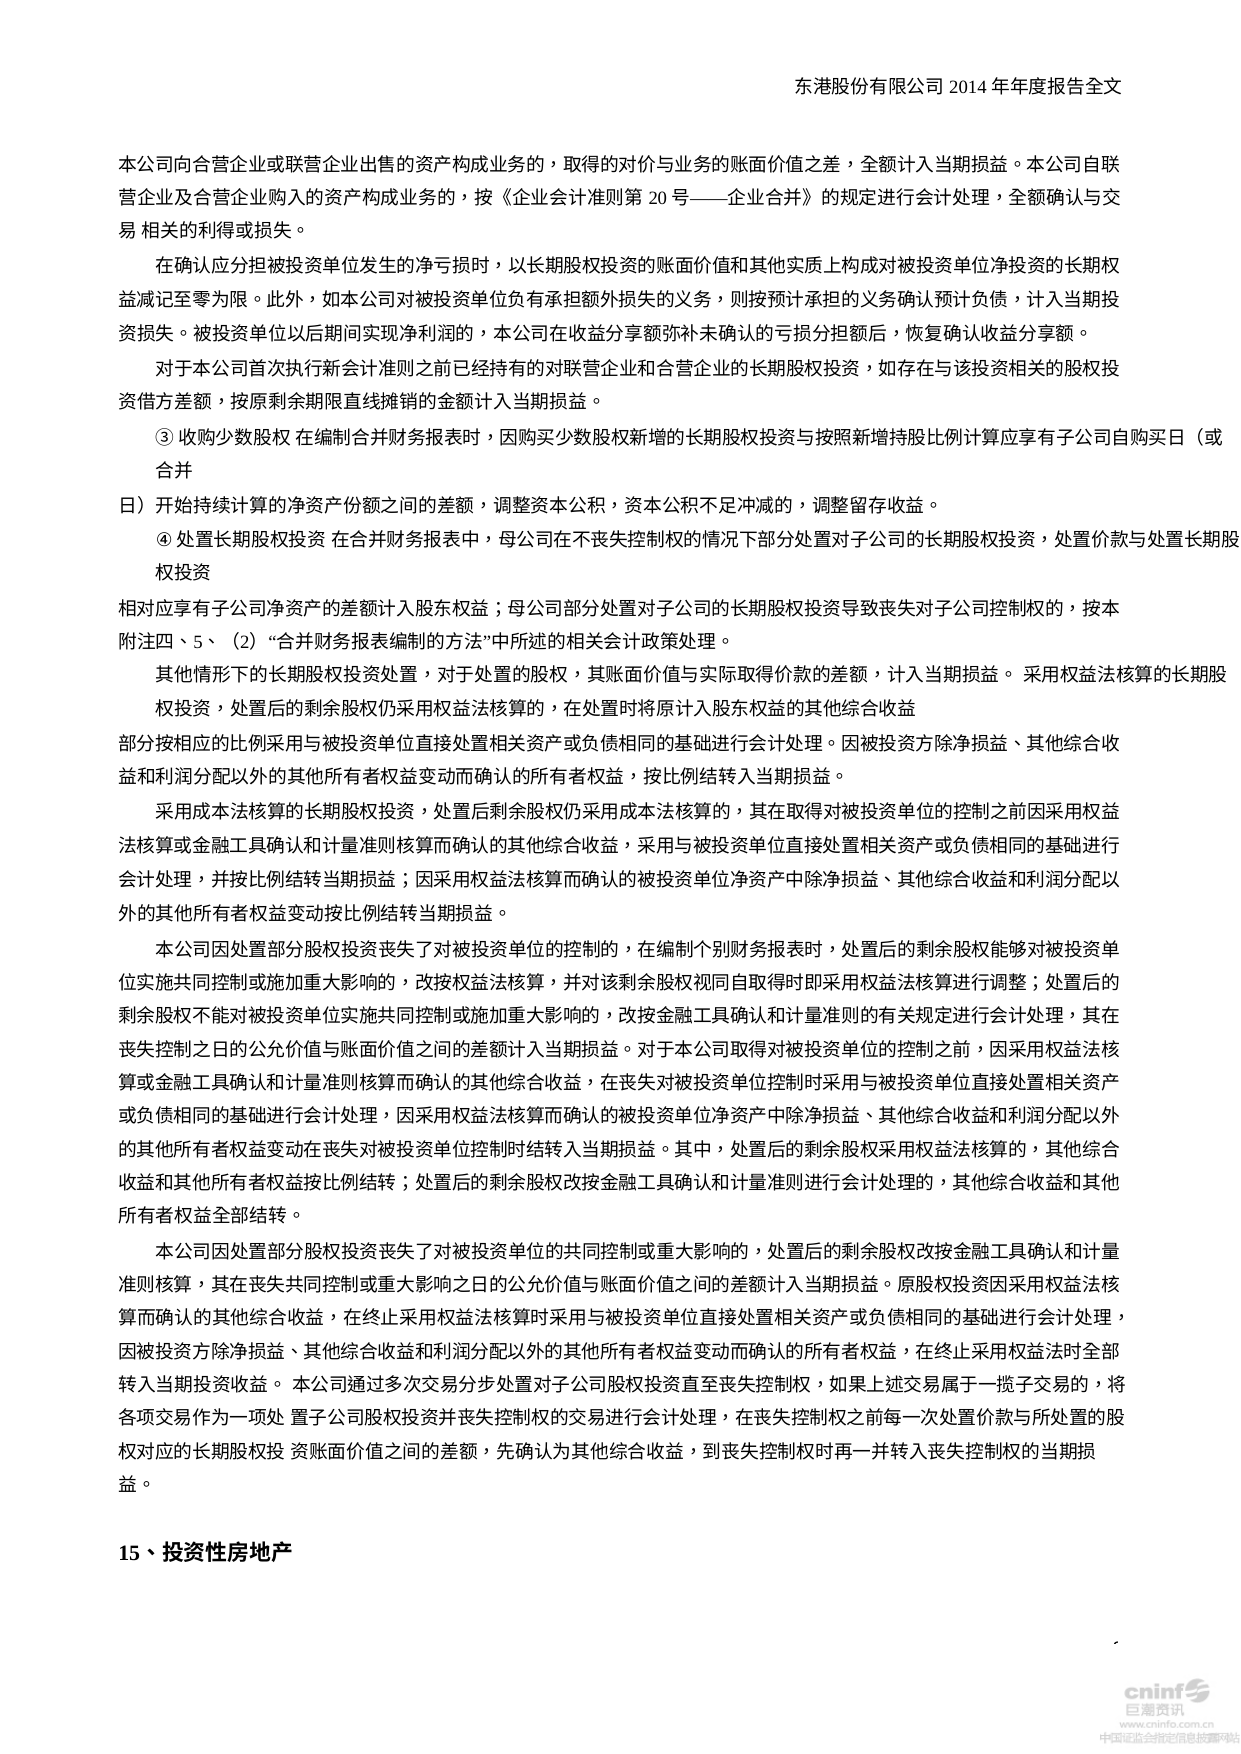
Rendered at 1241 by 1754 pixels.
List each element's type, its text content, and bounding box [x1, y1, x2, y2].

text 本公司向合营企业或联营企业出售的资产构成业务的，取得的对价与业务的账面价值之差，全额计入当期损益。本公司自联 营企业及合营企业购入的资产构成业务的，按《企业会计准则第20号——企业合并》的规定进行会计处理，全额确认与交易 相关的利得或损失。 [118, 152, 1122, 242]
text 其他情形下的长期股权投资处置，对于处置的股权，其账面价值与实际取得价款的差额，计入当期损益。 采用权益法核算的长期股权投资，处置后的剩余股权仍采用权益法核算的，在处置时将原计入股东权益的其他综合收益 [156, 661, 1240, 720]
text 本公司因处置部分股权投资丧失了对被投资单位的共同控制或重大影响的，处置后的剩余股权改按金融工具确认和计量 准则核算，其在丧失共同控制或重大影响之日的公允价值与账面价值之间的差额计入当期损益。原股权投资因采用权益法核 算而确认的其他综合收益，在终止采用权益法核算时采用与被投资单位直接处置相关资产或负债相同的基础进行会计处理， 因被投资方除净损益、其他综合收益和利润分配以外的其他所有者权益变动而确认的所有者权益，在终止采用权益法时全部 转入当期投资收益。 本公司通过多次交易分步处置对子公司股权投资直至丧失控制权，如果上述交易属于一揽子交易的，将各项交易作为一项处 置子公司股权投资并丧失控制权的交易进行会计处理，在丧失控制权之前每一次处置价款与所处置的股权对应的长期股权投 资账面价值之间的差额，先确认为其他综合收益，到丧失控制权时再一并转入丧失控制权的当期损益。 [118, 1238, 1133, 1497]
text 本公司因处置部分股权投资丧失了对被投资单位的控制的，在编制个别财务报表时，处置后的剩余股权能够对被投资单 位实施共同控制或施加重大影响的，改按权益法核算，并对该剩余股权视同自取得时即采用权益法核算进行调整；处置后的 剩余股权不能对被投资单位实施共同控制或施加重大影响的，改按金融工具确认和计量准则的有关规定进行会计处理，其在 丧失控制之日的公允价值与账面价值之间的差额计入当期损益。对于本公司取得对被投资单位的控制之前，因采用权益法核 算或金融工具确认和计量准则核算而确认的其他综合收益，在丧失对被投资单位控制时采用与被投资单位直接处置相关资产 或负债相同的基础进行会计处理，因采用权益法核算而确认的被投资单位净资产中除净损益、其他综合收益和利润分配以外 的其他所有者权益变动在丧失对被投资单位控制时结转入当期损益。其中，处置后的剩余股权采用权益法核算的，其他综合 收益和其他所有者权益按比例结转；处置后的剩余股权改按金融工具确认和计量准则进行会计处理的，其他综合收益和其他 所有者权益全部结转。 [118, 936, 1122, 1228]
text ③收购少数股权 在编制合并财务报表时，因购买少数股权新增的长期股权投资与按照新增持股比例计算应享有子公司自购买日（或合并 [156, 424, 1240, 483]
text 对于本公司首次执行新会计准则之前已经持有的对联营企业和合营企业的长期股权投资，如存在与该投资相关的股权投 资借方差额，按原剩余期限直线摊销的金额计入当期损益。 [118, 355, 1122, 414]
text 日）开始持续计算的净资产份额之间的差额，调整资本公积，资本公积不足冲减的，调整留存收益。 [118, 493, 1240, 518]
text 采用成本法核算的长期股权投资，处置后剩余股权仍采用成本法核算的，其在取得对被投资单位的控制之前因采用权益 法核算或金融工具确认和计量准则核算而确认的其他综合收益，采用与被投资单位直接处置相关资产或负债相同的基础进行 会计处理，并按比例结转当期损益；因采用权益法核算而确认的被投资单位净资产中除净损益、其他综合收益和利润分配以 外的其他所有者权益变动按比例结转当期损益。 [118, 799, 1122, 926]
text 相对应享有子公司净资产的差额计入股东权益；母公司部分处置对子公司的长期股权投资导致丧失对子公司控制权的，按本 附注四、5、（2）“合并财务报表编制的方法”中所述的相关会计政策处理。 [118, 595, 1122, 654]
text 部分按相应的比例采用与被投资单位直接处置相关资产或负债相同的基础进行会计处理。因被投资方除净损益、其他综合收 益和利润分配以外的其他所有者权益变动而确认的所有者权益，按比例结转入当期损益。 [118, 730, 1122, 789]
text 在确认应分担被投资单位发生的净亏损时，以长期股权投资的账面价值和其他实质上构成对被投资单位净投资的长期权 益减记至零为限。此外，如本公司对被投资单位负有承担额外损失的义务，则按预计承担的义务确认预计负债，计入当期投 资损失。被投资单位以后期间实现净利润的，本公司在收益分享额弥补未确认的亏损分担额后，恢复确认收益分享额。 [118, 252, 1122, 345]
picture [1099, 1673, 1241, 1754]
text ④处置长期股权投资 在合并财务报表中，母公司在不丧失控制权的情况下部分处置对子公司的长期股权投资，处置价款与处置长期股权投资 [156, 526, 1240, 585]
subtitle 15、投资性房地产 [118, 1537, 1240, 1566]
